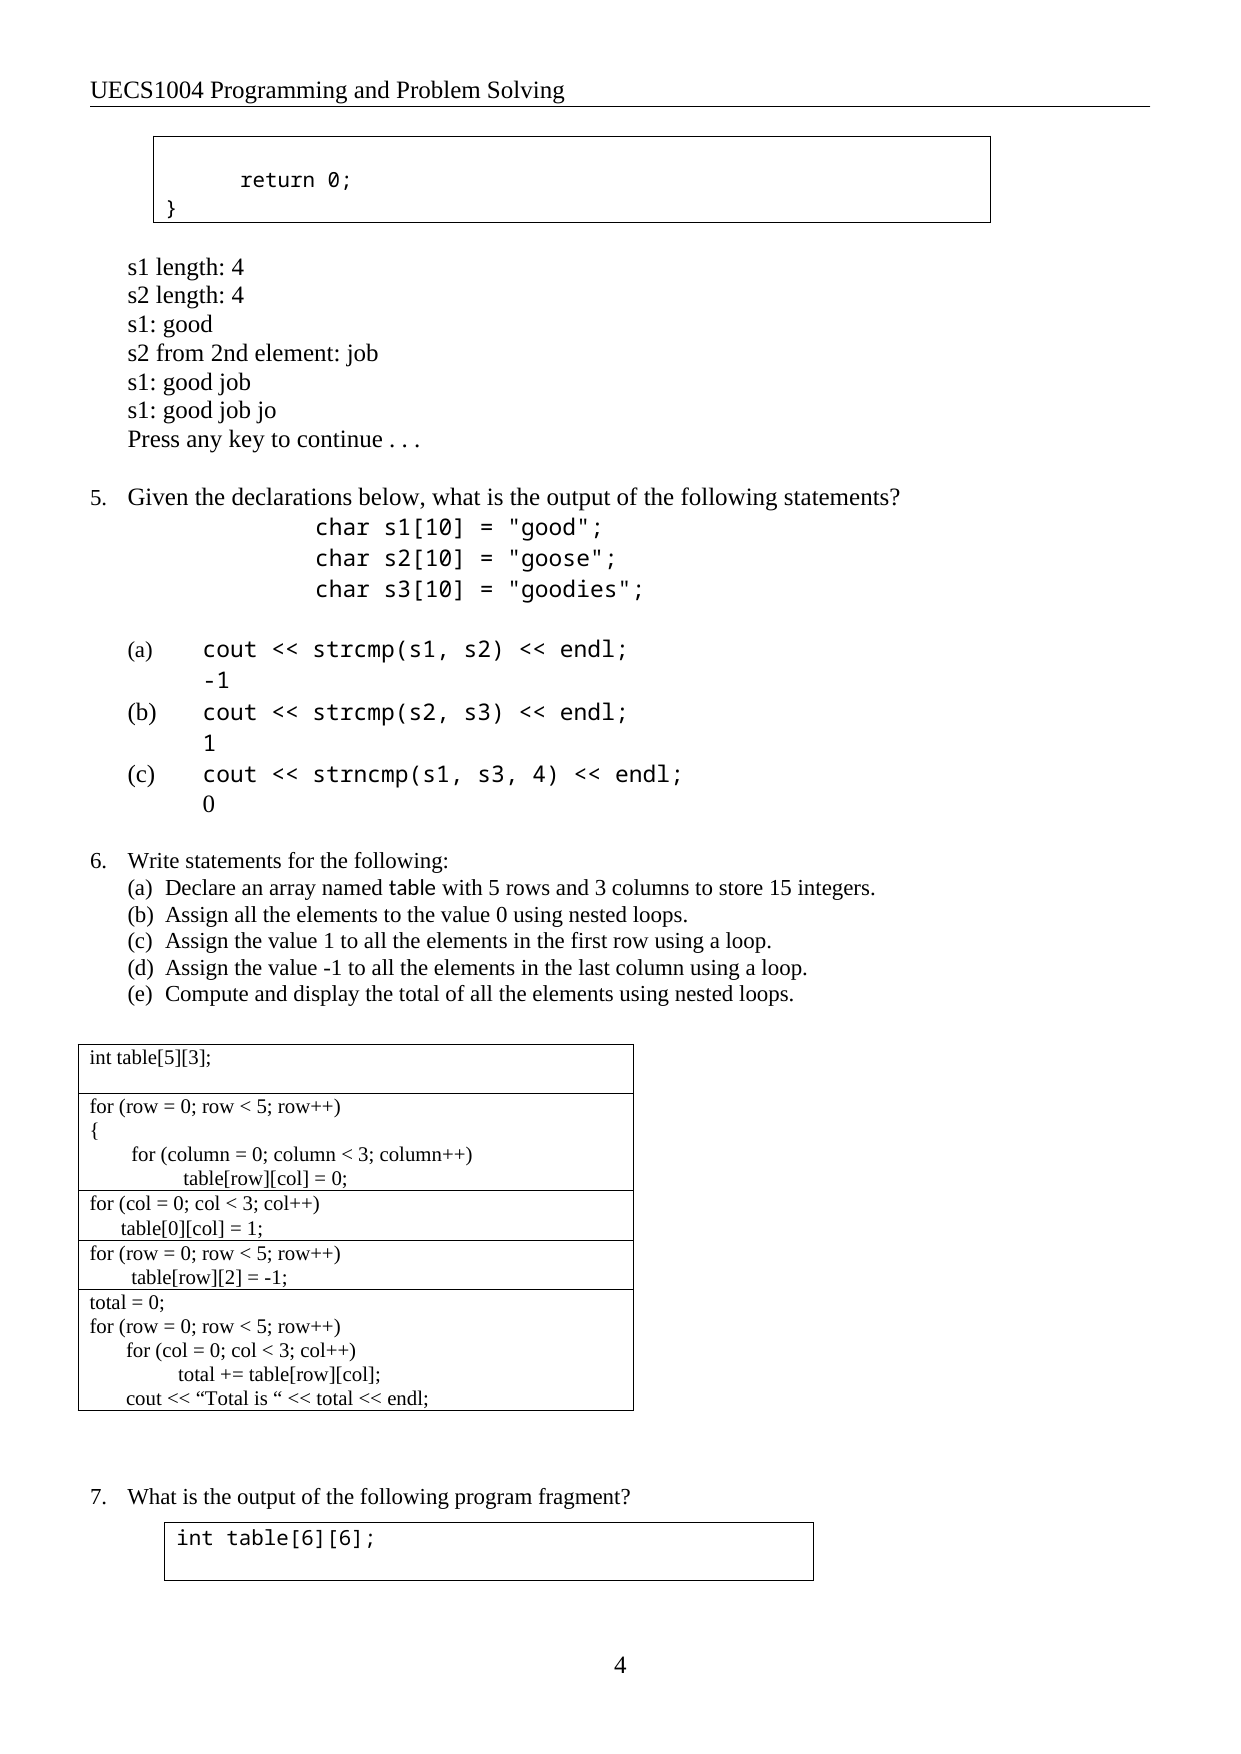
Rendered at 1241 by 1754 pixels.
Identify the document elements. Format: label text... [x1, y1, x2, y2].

table_header int table[5][3]; [79, 1045, 633, 1093]
list 0 [127, 789, 1150, 818]
list char s2[10] = "goose"; [127, 542, 1150, 573]
list s2 length: 4 [127, 281, 1150, 309]
list What is the output of the following program fragment? [90, 1483, 1150, 1510]
list cout << strcmp(s2, s3) << endl; 1 [127, 696, 1150, 758]
list Compute and display the total of all the elements using nested loops. [127, 980, 1150, 1035]
list Assign the value 1 to all the elements in the first row using a loop. [127, 927, 1150, 954]
list Declare an array named table with 5 rows and 3 columns to store 15 integers. [127, 873, 1150, 901]
table_cell for (col = 0; col < 3; col++) table[0][col] = 1; [79, 1191, 633, 1239]
list s1: good [127, 309, 1150, 338]
list s1: good job jo [127, 396, 1150, 424]
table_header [154, 137, 990, 222]
list Given the declarations below, what is the output of the following statements? [90, 482, 1150, 511]
list Assign all the elements to the value 0 using nested loops. [127, 901, 1150, 927]
list s1 length: 4 [127, 223, 1150, 281]
list char s1[10] = "good"; [277, 511, 1150, 542]
list Assign the value -1 to all the elements in the last column using a loop. [127, 954, 1150, 980]
table_cell for (row = 0; row < 5; row++) { for (column = 0; column < 3; column++) table[row][col] = 0; [79, 1094, 633, 1190]
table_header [165, 1523, 813, 1580]
list s2 from 2nd element: job [127, 338, 1150, 367]
list cout << strcmp(s1, s2) << endl; -1 [127, 633, 1150, 696]
list char s3[10] = "goodies"; [127, 573, 1150, 604]
list Write statements for the following: [90, 847, 1150, 873]
table_cell total = 0; for (row = 0; row < 5; row++) for (col = 0; col < 3; col++) total += table[row][col]; cout << “Total is “ << total << endl; [79, 1290, 633, 1410]
list s1: good job [127, 367, 1150, 396]
list cout << strncmp(s1, s3, 4) << endl; [127, 758, 1150, 789]
list Press any key to continue . . . [127, 424, 1150, 453]
table_cell for (row = 0; row < 5; row++) table[row][2] = -1; [79, 1241, 633, 1289]
